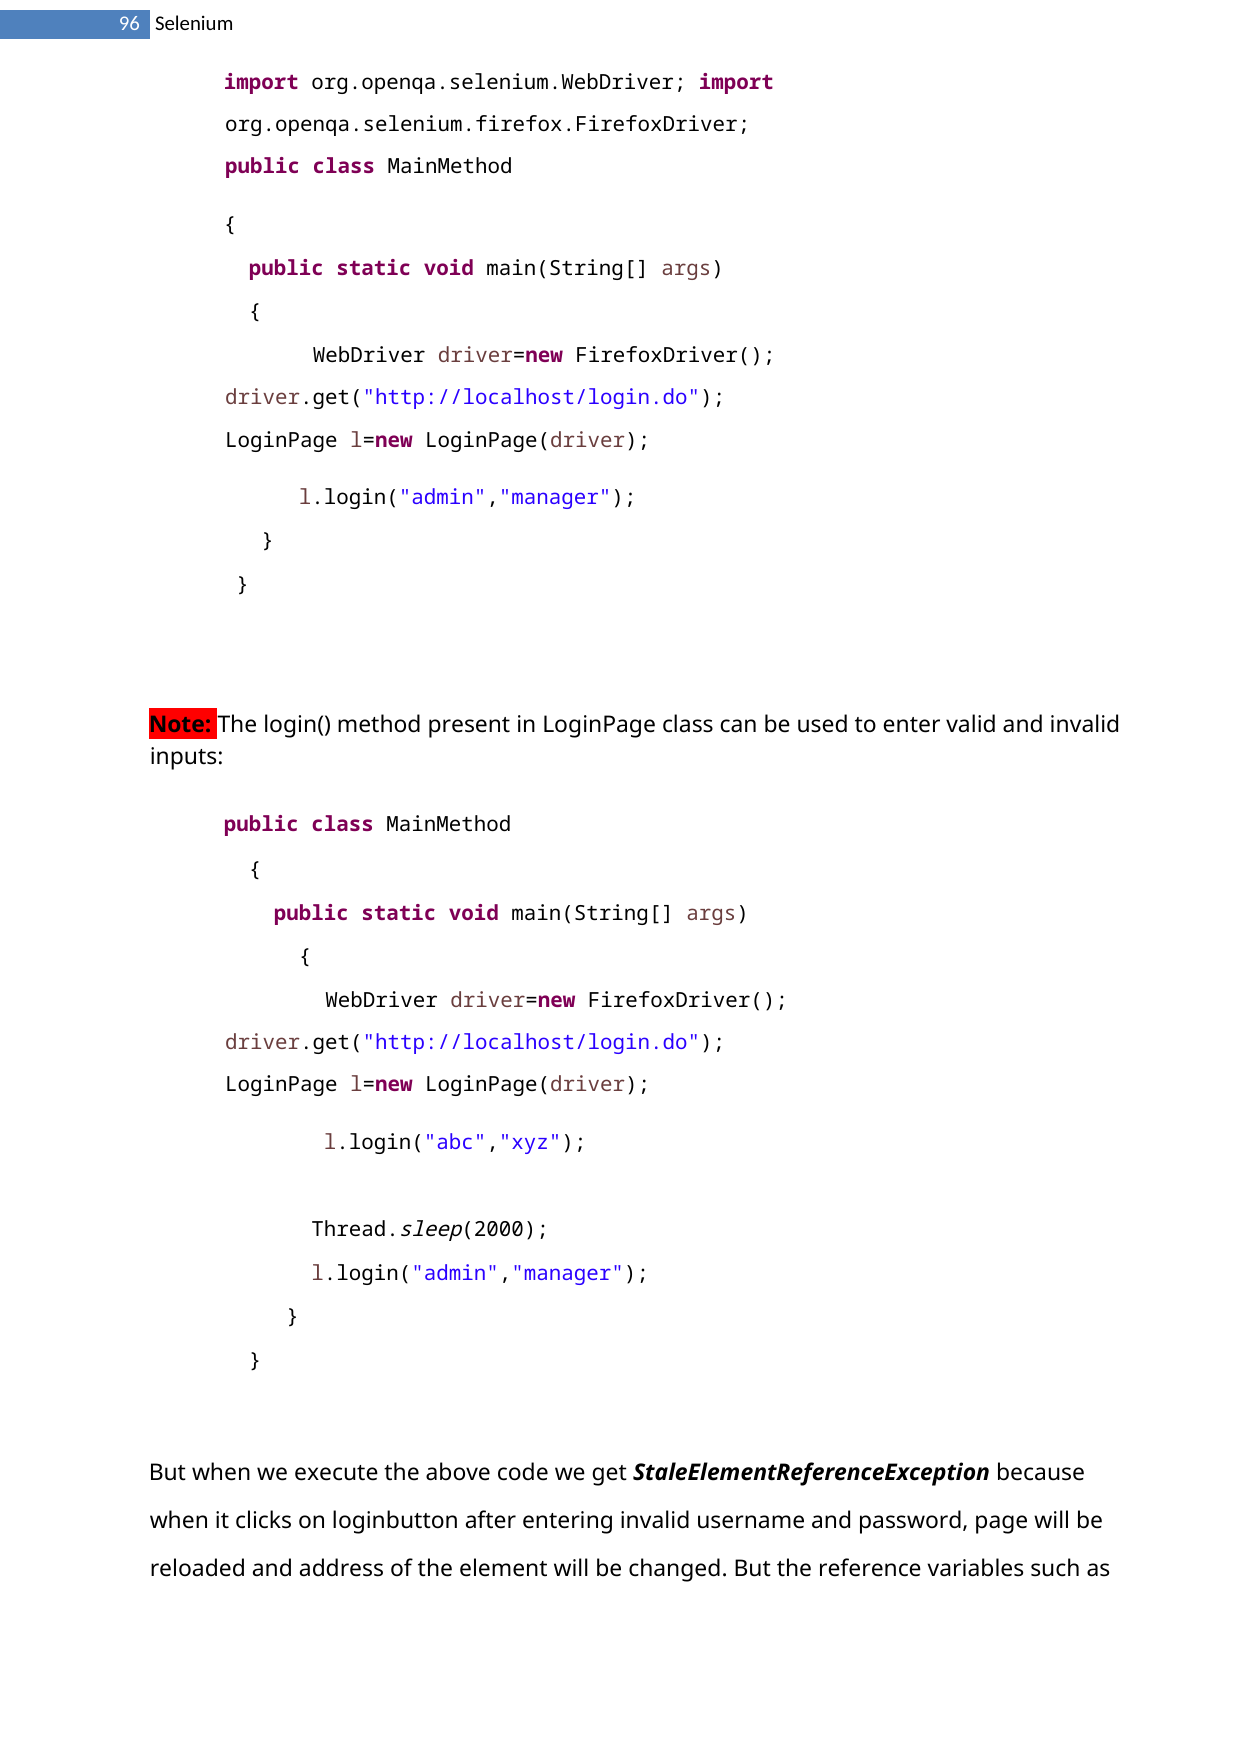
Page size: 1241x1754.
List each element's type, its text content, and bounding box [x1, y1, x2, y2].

text l.login("abc","xyz"); [224, 1127, 1177, 1155]
text public class MainMethod [224, 809, 1177, 838]
text public static void main(String[] args) [224, 898, 1178, 927]
text { [224, 296, 1177, 324]
text } [224, 1301, 1177, 1329]
text import org.openqa.selenium.WebDriver; import org.openqa.selenium.firefox.FirefoxDriver; public class MainMethod [224, 67, 798, 180]
text } [224, 569, 1177, 598]
text } [224, 1345, 1177, 1373]
text Note: The login() method present in LoginPage class can be used to enter valid and invalid inputs: [148, 708, 1175, 771]
text Thread.sleep(2000); [224, 1214, 1177, 1242]
text { [224, 209, 1177, 237]
text } [224, 525, 1177, 554]
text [148, 1456, 1137, 1583]
text l.login("admin","manager"); [224, 1258, 1178, 1286]
text WebDriver driver=new FirefoxDriver(); driver.get("http://localhost/login.do"); LoginPage l=new LoginPage(driver); [224, 985, 890, 1098]
text WebDriver driver=new FirefoxDriver(); driver.get("http://localhost/login.do"); LoginPage l=new LoginPage(driver); [224, 340, 867, 453]
text l.login("admin","manager"); [224, 482, 1178, 511]
text { [224, 941, 1177, 969]
text public static void main(String[] args) [224, 253, 1178, 281]
text { [224, 854, 1177, 882]
